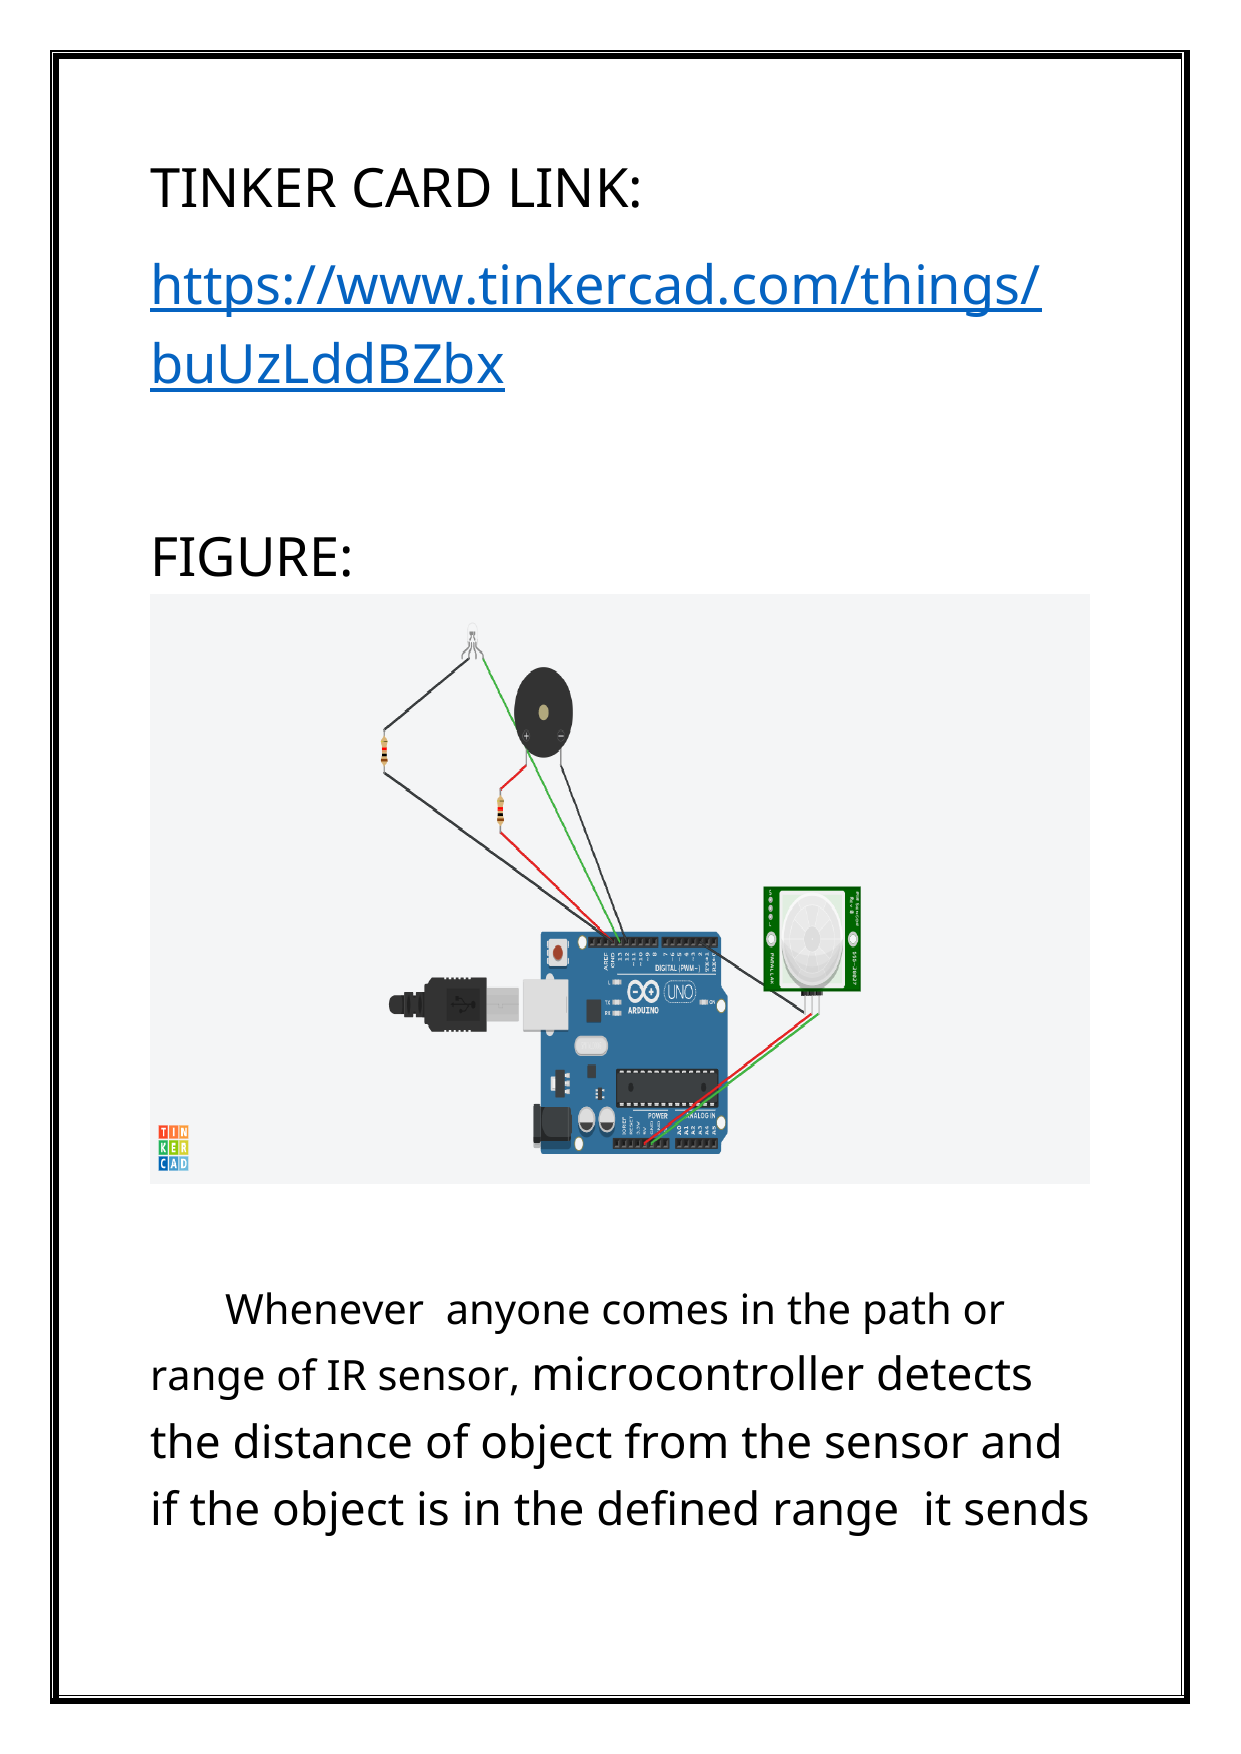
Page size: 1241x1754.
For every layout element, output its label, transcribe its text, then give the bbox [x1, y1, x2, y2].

picture [150, 594, 1090, 1184]
text FIGURE: [150, 518, 1090, 594]
text TINKER CARD LINK: [150, 150, 1090, 224]
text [150, 1280, 1090, 1539]
text https://www.tinkercad.com/things/buUzLddBZbx [150, 246, 1090, 399]
